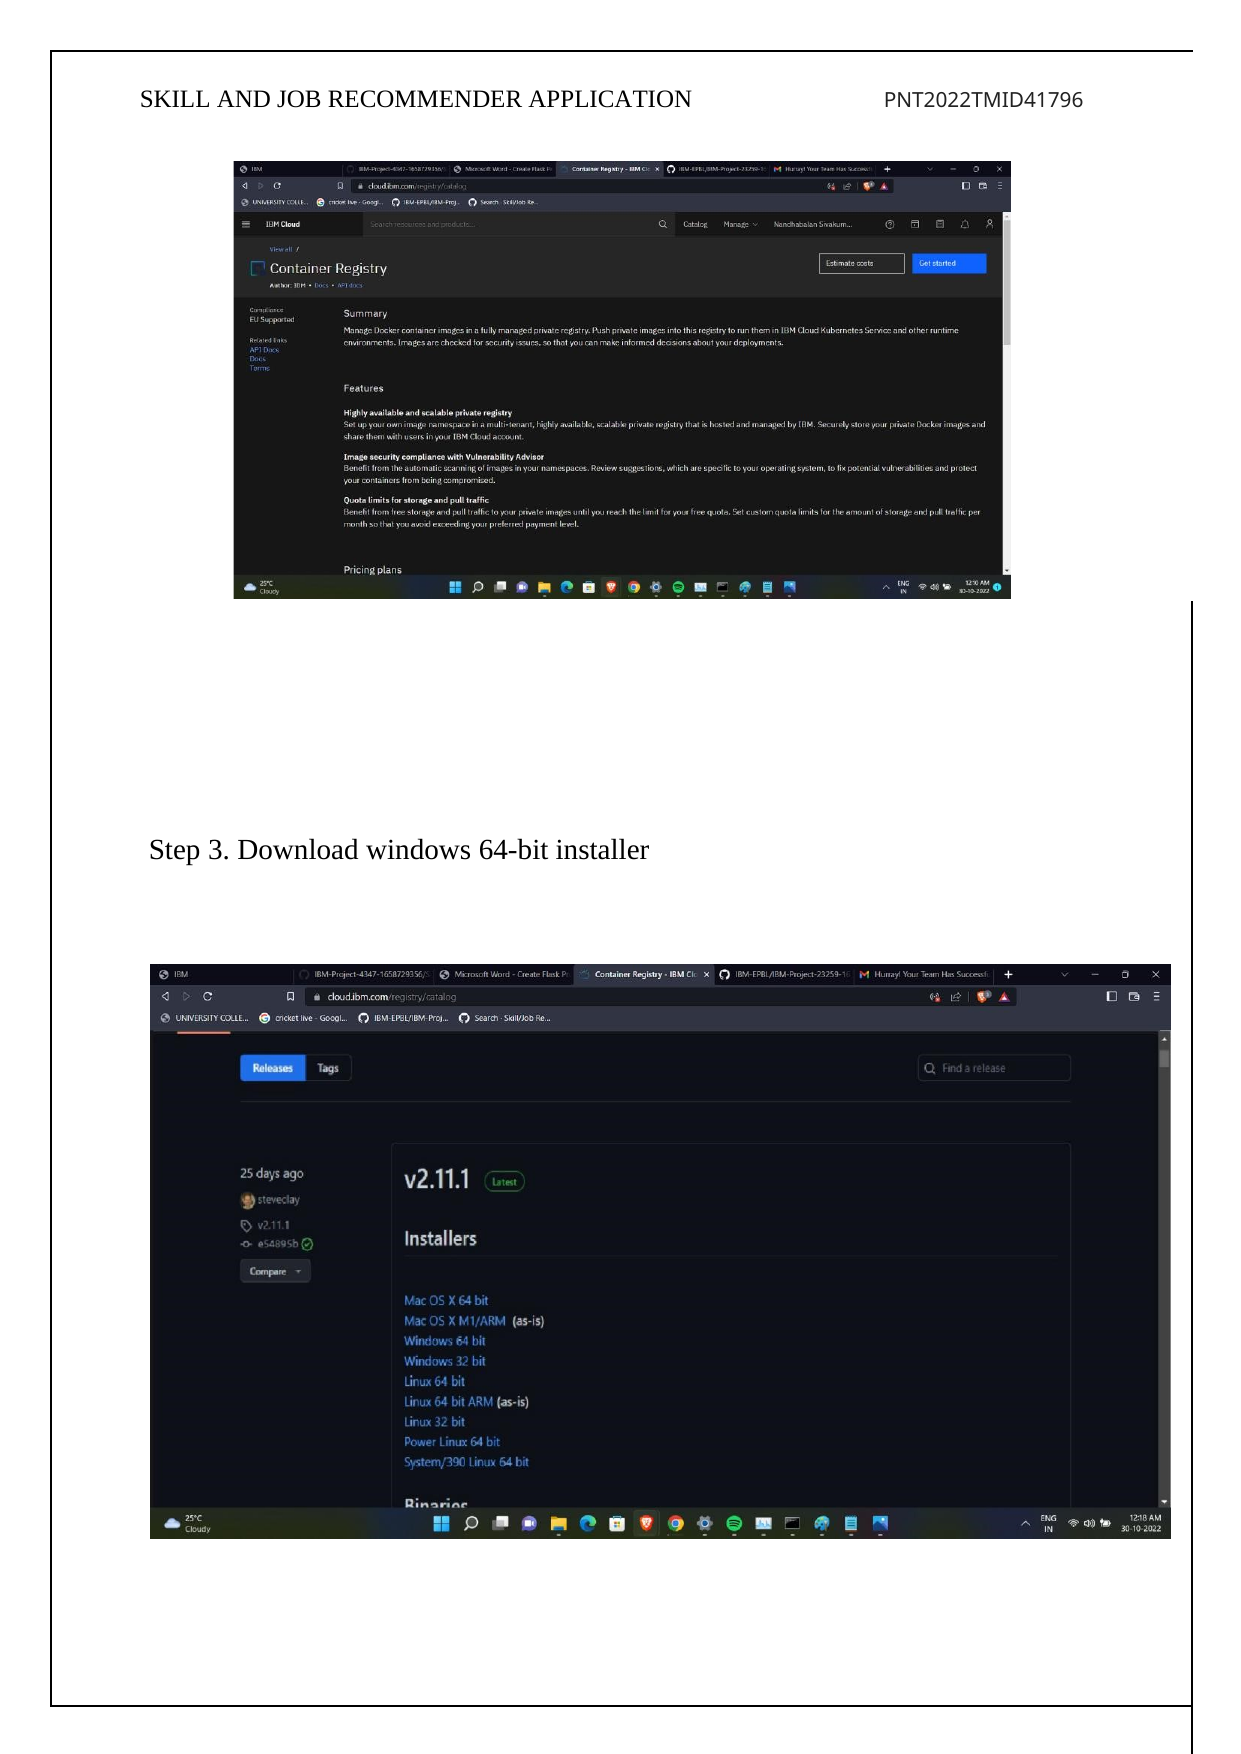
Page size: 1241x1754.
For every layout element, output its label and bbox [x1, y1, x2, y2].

picture [233, 161, 1011, 599]
picture [150, 964, 1171, 1539]
